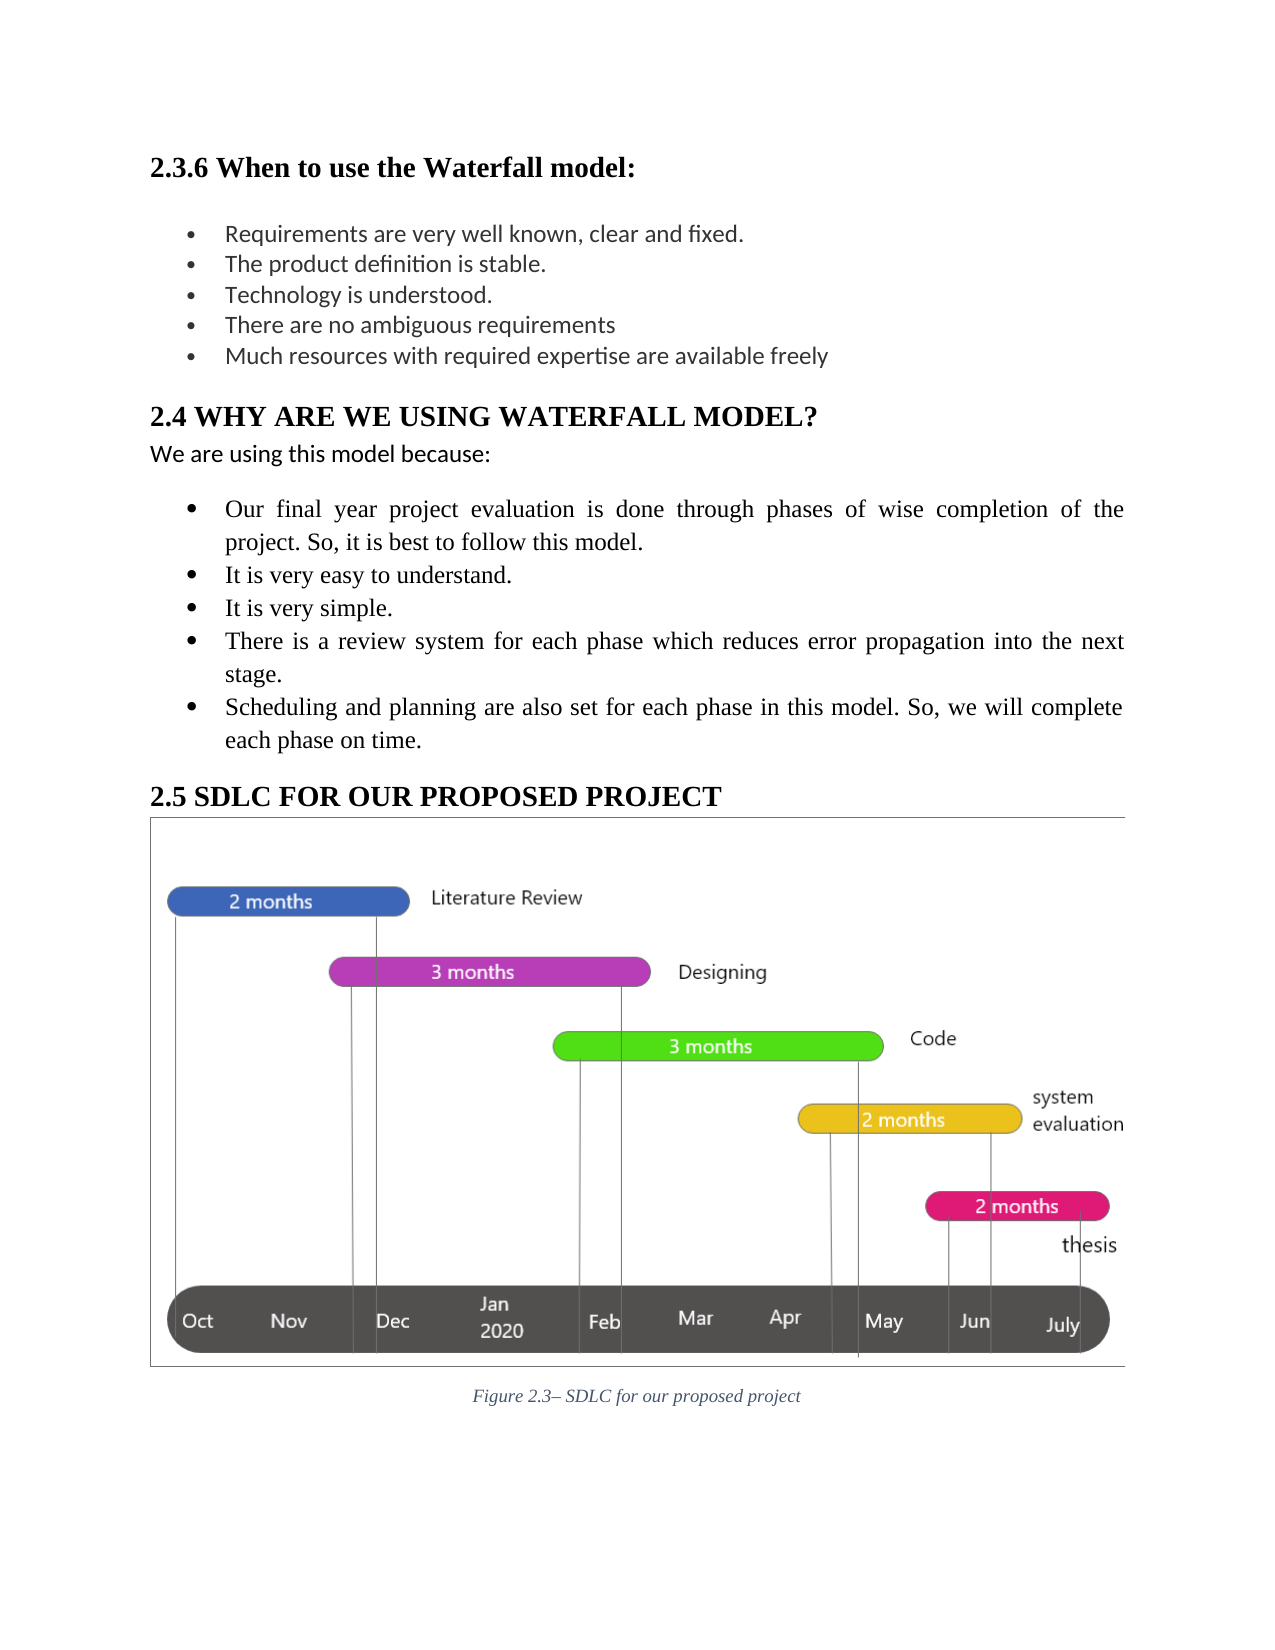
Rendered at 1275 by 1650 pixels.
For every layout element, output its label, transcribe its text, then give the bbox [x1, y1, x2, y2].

list The product definition is stable. [187, 248, 1125, 279]
list Scheduling and planning are also set for each phase in this model. So, we will complete each phase on time. [187, 692, 1125, 754]
list Technology is understood. [187, 279, 1125, 309]
list Our final year project evaluation is done through phases of wise completion of the project. So, it is best to follow this model. [187, 494, 1125, 556]
list There are no ambiguous requirements [187, 309, 1125, 340]
list It is very simple. [187, 593, 1125, 622]
list There is a review system for each phase which reduces error propagation into the next stage. [187, 626, 1125, 688]
list It is very easy to understand. [187, 560, 1125, 589]
picture [150, 817, 1125, 1367]
subtitle 2.5 SDLC FOR OUR PROPOSED PROJECT [150, 779, 1125, 812]
subtitle 2.4 WHY ARE WE USING WATERFALL MODEL? [150, 399, 1125, 433]
text Figure 2.3– SDLC for our proposed project [150, 1385, 1125, 1407]
list Much resources with required expertise are available freely [187, 340, 1125, 370]
text We are using this model because: [150, 438, 1125, 468]
subtitle 2.3.6 When to use the Waterfall model: [150, 150, 1125, 183]
list Requirements are very well known, clear and fixed. [187, 218, 1125, 248]
